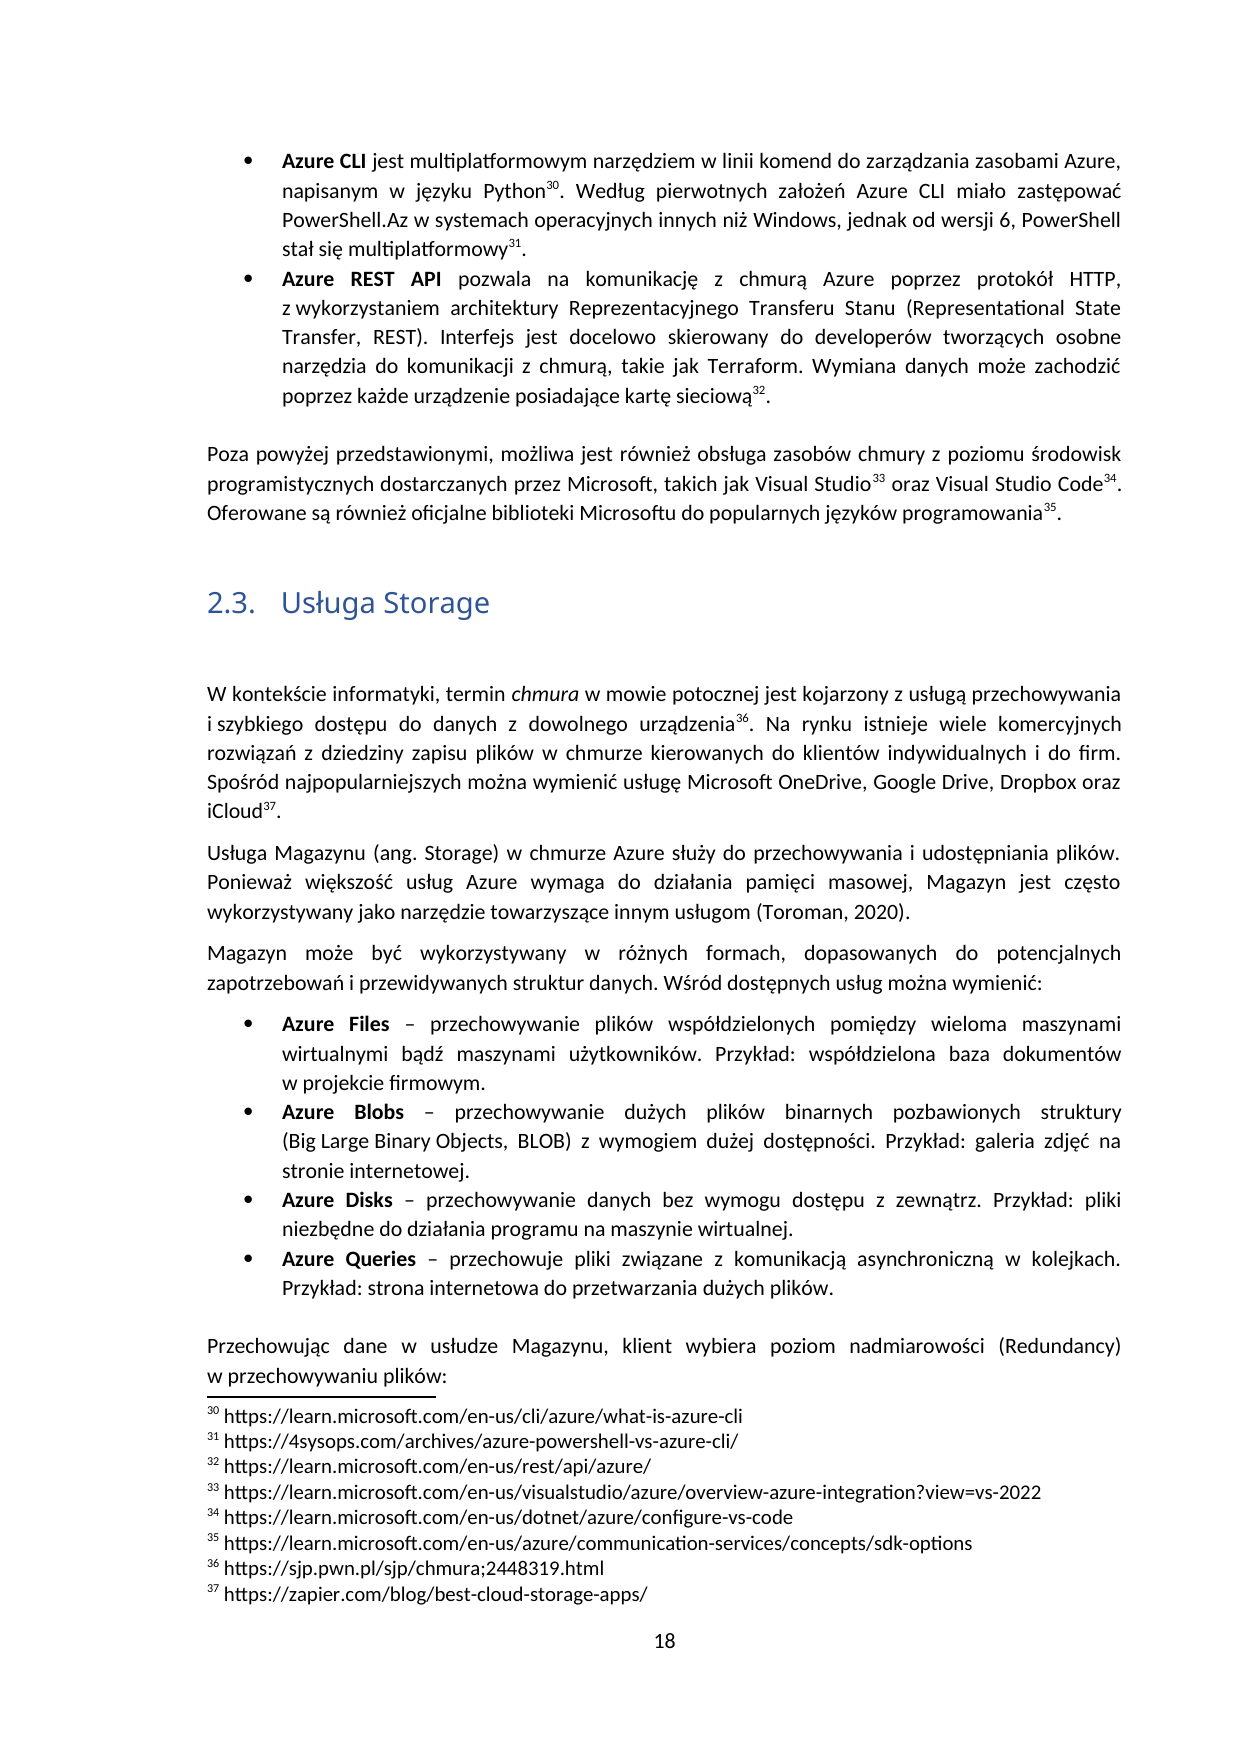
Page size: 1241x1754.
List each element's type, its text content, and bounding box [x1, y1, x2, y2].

list Azure CLI jest multiplatformowym narzędziem w linii komend do zarządzania zasobami Azure, napisanym w języku Python. Według pierwotnych założeń Azure CLI miało zastępować PowerShell.Az w systemach operacyjnych innych niż Windows, jednak od wersji 6, PowerShell stał się multiplatformowy. [244, 148, 1122, 262]
text Poza powyżej przedstawionymi, możliwa jest również obsługa zasobów chmury z poziomu środowisk programistycznych dostarczanych przez Microsoft, takich jak Visual Studio oraz Visual Studio Code. Oferowane są również oficjalne biblioteki Microsoftu do popularnych języków programowania. [207, 440, 1122, 526]
text 2.3. Usługa Storage [207, 582, 1122, 622]
list Azure Disks – przechowywanie danych bez wymogu dostępu z zewnątrz. Przykład: pliki niezbędne do działania programu na maszynie wirtualnej. [244, 1186, 1122, 1242]
list Azure Queries – przechowuje pliki związane z komunikacją asynchroniczną w kolejkach. Przykład: strona internetowa do przetwarzania dużych plików. [244, 1245, 1122, 1301]
text Usługa Magazynu (ang. Storage) w chmurze Azure służy do przechowywania i udostępniania plików. Ponieważ większość usług Azure wymaga do działania pamięci masowej, Magazyn jest często wykorzystywany jako narzędzie towarzyszące innym usługom. [207, 839, 1122, 924]
list Azure Blobs – przechowywanie dużych plików binarnych pozbawionych struktury (Big Large Binary Objects, BLOB) z wymogiem dużej dostępności. Przykład: galeria zdjęć na stronie internetowej. [244, 1098, 1122, 1184]
list Azure REST API pozwala na komunikację z chmurą Azure poprzez protokół HTTP, z wykorzystaniem architektury Reprezentacyjnego Transferu Stanu (Representational State Transfer, REST). Interfejs jest docelowo skierowany do developerów tworzących osobne narzędzia do komunikacji z chmurą, takie jak Terraform. Wymiana danych może zachodzić poprzez każde urządzenie posiadające kartę sieciową. [244, 265, 1122, 408]
list Azure Files – przechowywanie plików współdzielonych pomiędzy wieloma maszynami wirtualnymi bądź maszynami użytkowników. Przykład: współdzielona baza dokumentów w projekcie firmowym. [244, 1011, 1122, 1096]
text Przechowując dane w usłudze Magazynu, klient wybiera poziom nadmiarowości (Redundancy) w przechowywaniu plików: [207, 1333, 1122, 1388]
text W kontekście informatyki, termin chmura w mowie potocznej jest kojarzony z usługą przechowywania i szybkiego dostępu do danych z dowolnego urządzenia. Na rynku istnieje wiele komercyjnych rozwiązań z dziedziny zapisu plików w chmurze kierowanych do klientów indywidualnych i do firm. Spośród najpopularniejszych można wymienić usługę Microsoft OneDrive, Google Drive, Dropbox oraz iCloud. [207, 680, 1122, 824]
text Magazyn może być wykorzystywany w różnych formach, dopasowanych do potencjalnych zapotrzebowań i przewidywanych struktur danych. Wśród dostępnych usług można wymienić: [207, 939, 1122, 996]
